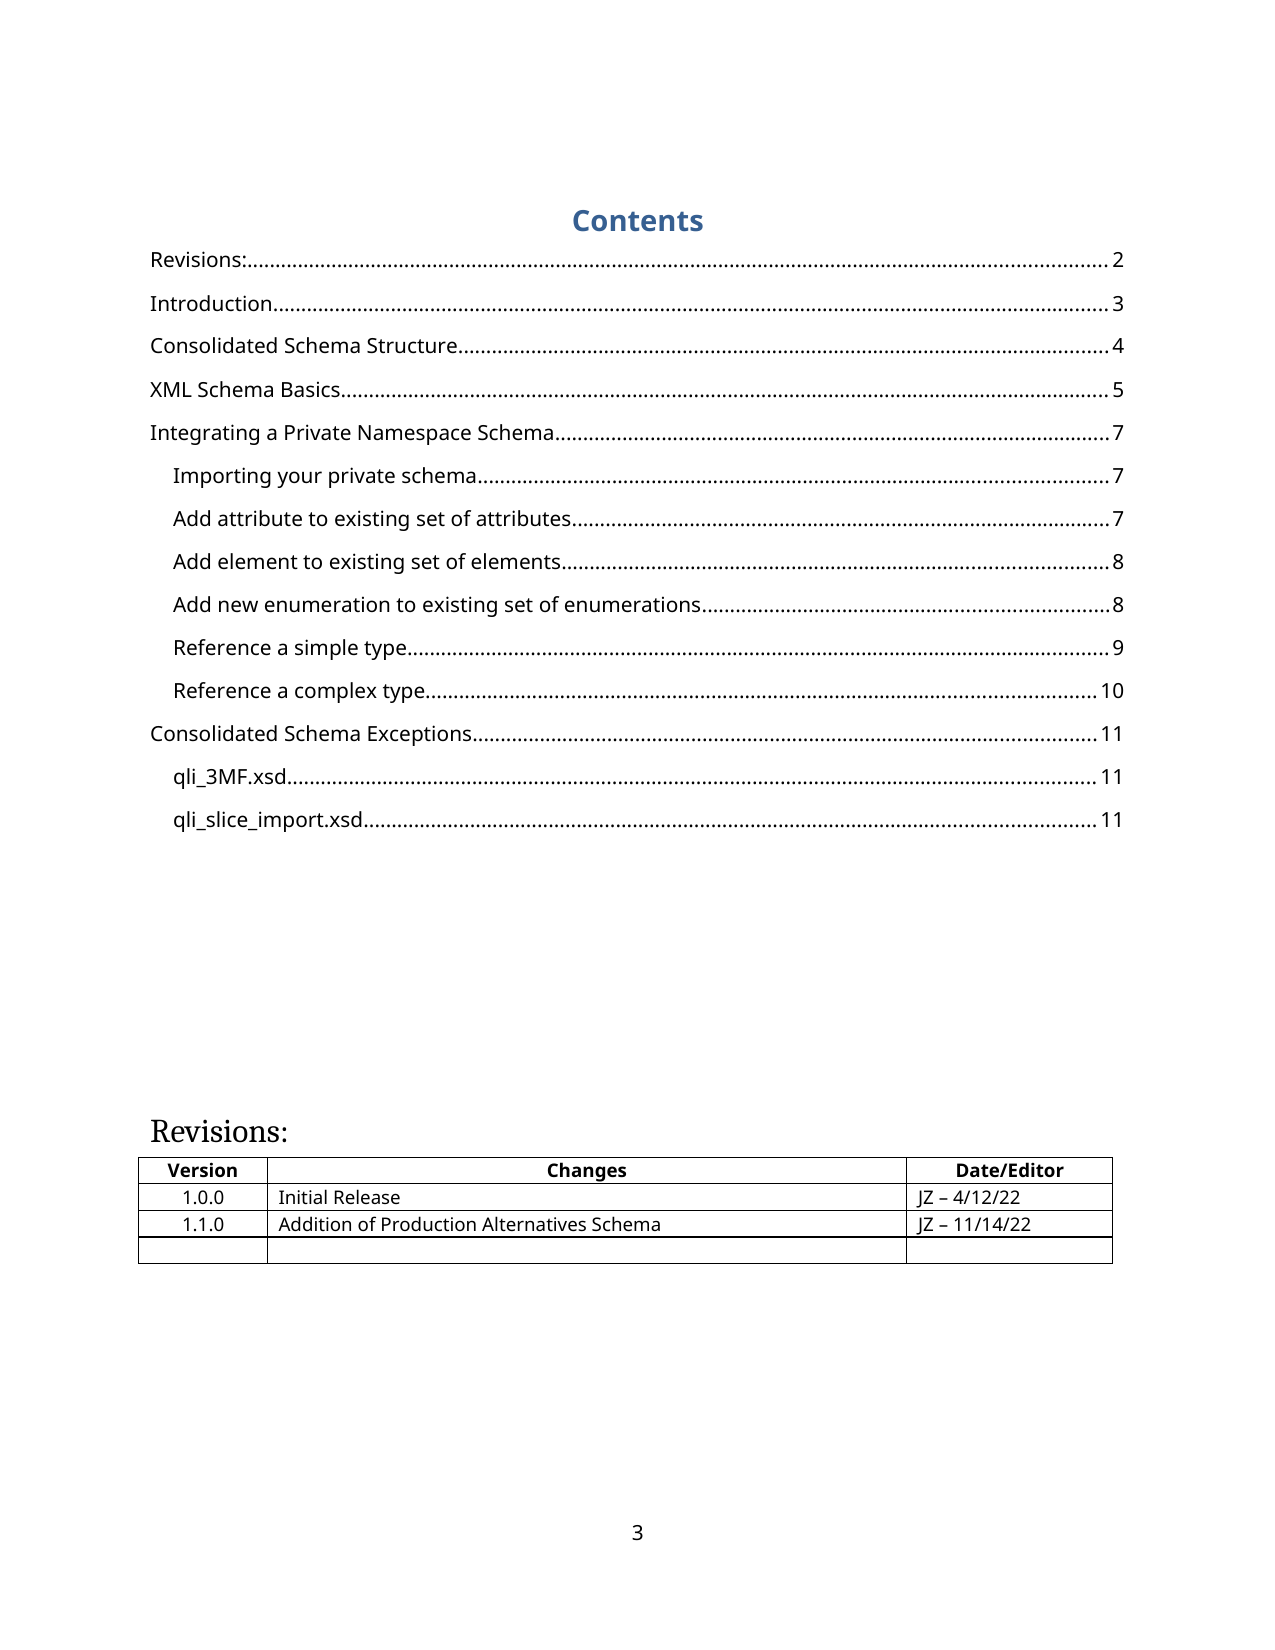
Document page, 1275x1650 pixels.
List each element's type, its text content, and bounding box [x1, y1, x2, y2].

subtitle Revisions: [150, 1113, 1125, 1151]
table_header Changes [268, 1158, 906, 1183]
table_cell JZ – 4/12/22 [907, 1184, 1112, 1210]
table_cell [139, 1238, 267, 1263]
table_cell Initial Release [268, 1184, 906, 1210]
table_cell Addition of Production Alternatives Schema [268, 1211, 906, 1236]
table_cell 1.1.0 [139, 1211, 267, 1236]
table_header Version [139, 1158, 267, 1183]
table_cell [268, 1238, 906, 1263]
table_header Date/Editor [907, 1158, 1112, 1183]
table_cell JZ – 11/14/22 [907, 1211, 1112, 1236]
table_cell [907, 1238, 1112, 1263]
table_cell 1.0.0 [139, 1184, 267, 1210]
